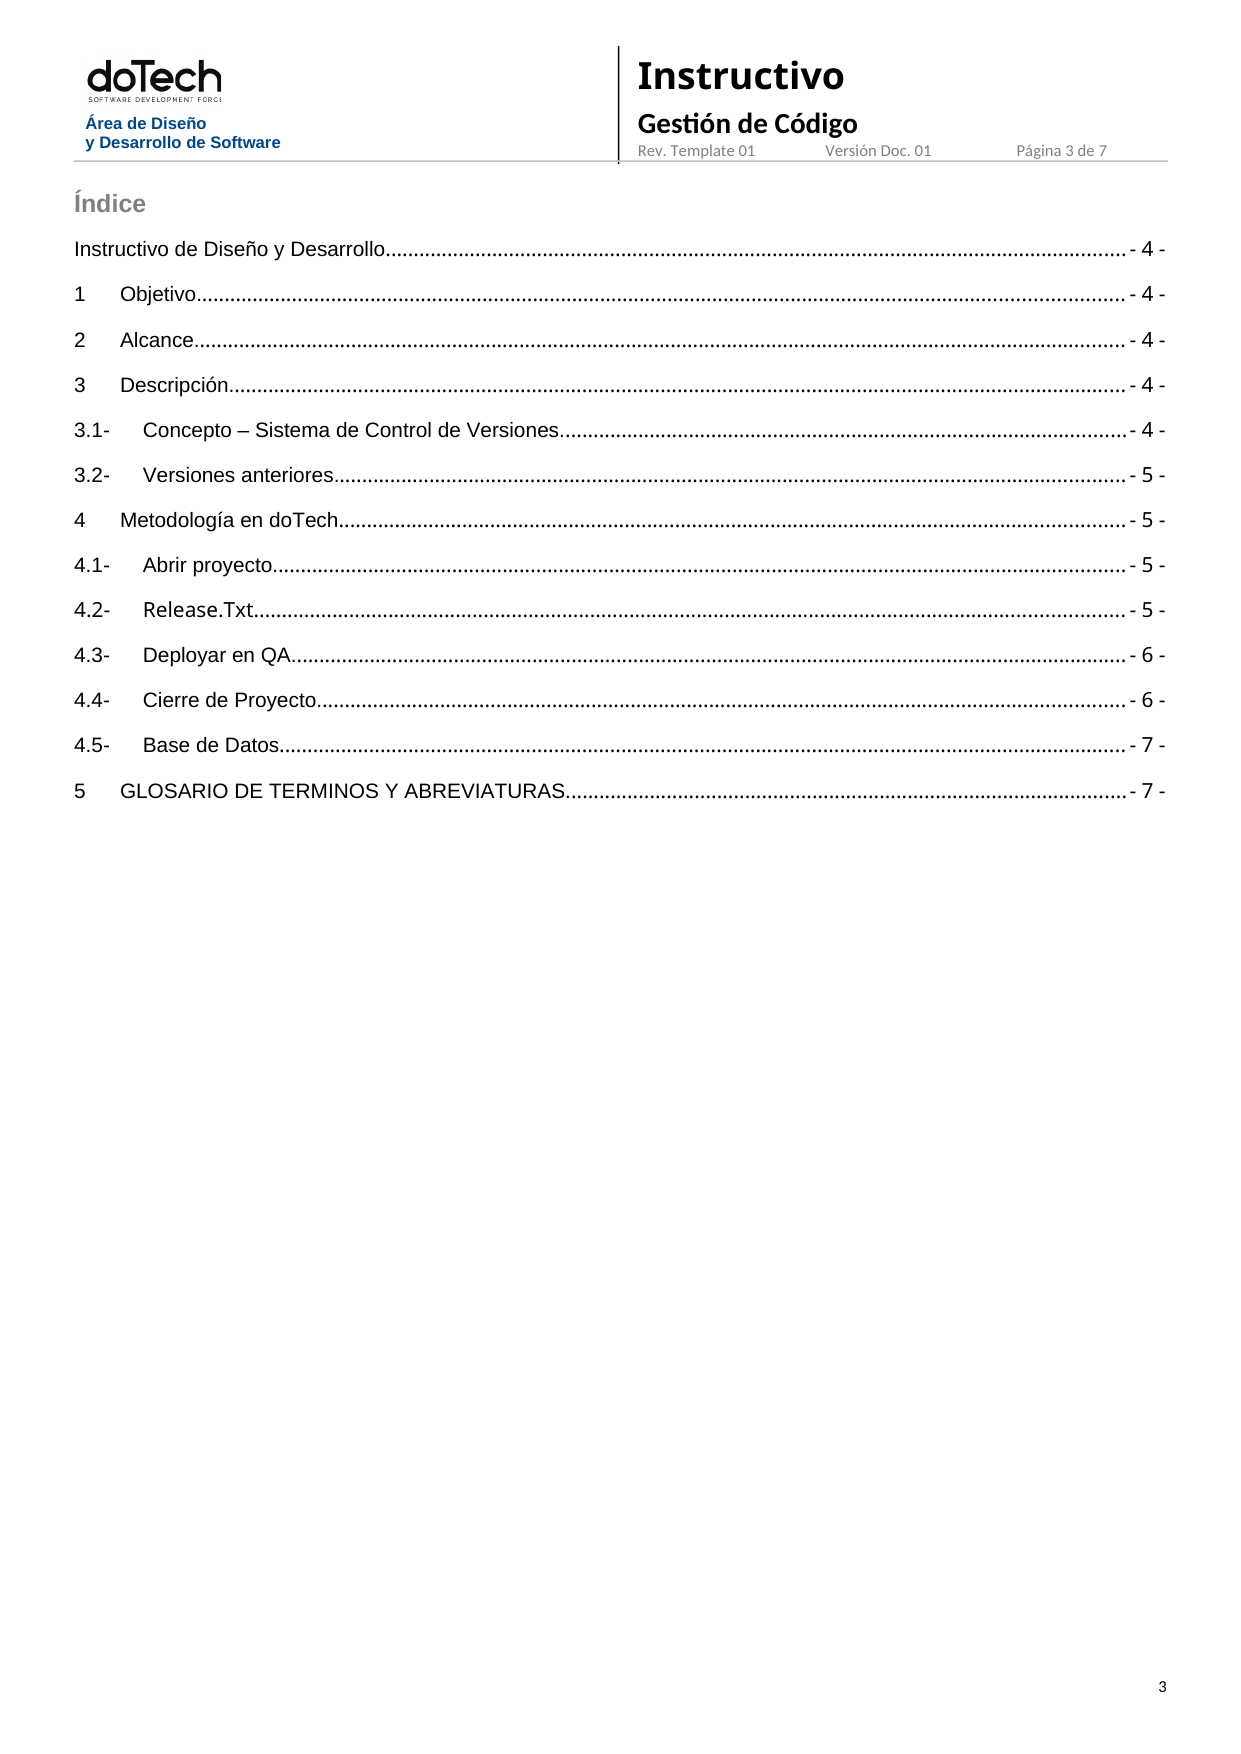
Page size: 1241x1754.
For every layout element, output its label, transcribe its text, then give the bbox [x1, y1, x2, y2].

text 3.2- Versiones anteriores. - 5 - [74, 460, 1166, 488]
text 1 Objetivo. - 4 - [74, 279, 1166, 308]
text 3.1- Concepto – Sistema de Control de Versiones. - 4 - [74, 415, 1166, 443]
text 4 Metodología en doTech - 5 - [74, 505, 1166, 533]
text 4.4- Cierre de Proyecto. - 6 - [74, 686, 1166, 714]
text 5 GLOSARIO DE TERMINOS Y ABREVIATURAS. - 7 - [74, 776, 1166, 804]
picture [84, 45, 222, 106]
text Instructivo de Diseño y Desarrollo - 4 - [74, 234, 1166, 263]
text 2 Alcance. - 4 - [74, 325, 1166, 353]
text 3 Descripción. - 4 - [74, 370, 1166, 398]
text 4.3- Deployar en QA. - 6 - [74, 640, 1166, 669]
text Índice [74, 189, 1166, 218]
text 4.1- Abrir proyecto. - 5 - [74, 550, 1166, 579]
text 4.2- Release.Txt - 5 - [74, 595, 1166, 624]
text 4.5- Base de Datos - 7 - [74, 731, 1166, 759]
